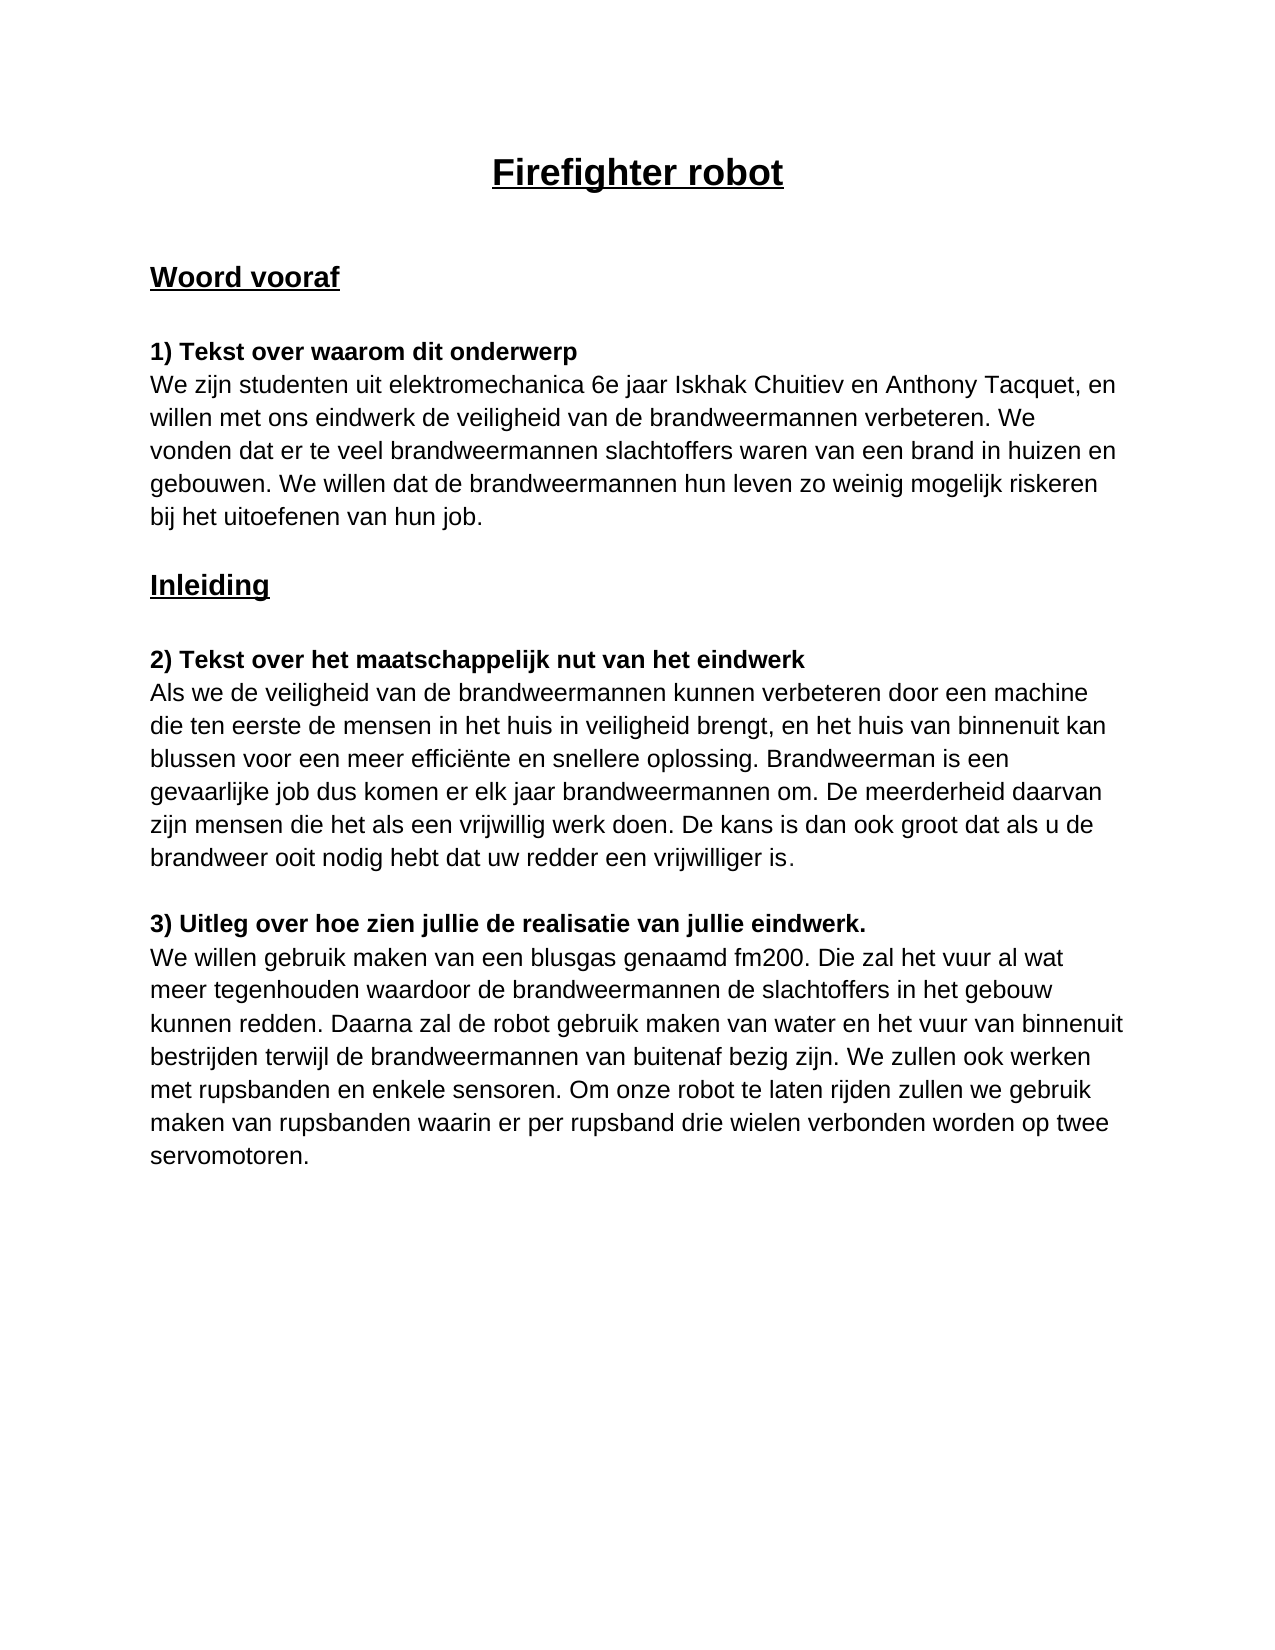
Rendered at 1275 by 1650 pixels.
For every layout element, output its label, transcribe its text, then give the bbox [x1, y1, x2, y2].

text 1) Tekst over waarom dit onderwerp [150, 337, 1125, 366]
text Inleiding [150, 568, 1125, 602]
text Firefighter robot [150, 150, 1125, 193]
text We willen gebruik maken van een blusgas genaamd fm200. Die zal het vuur al wat meer tegenhouden waardoor de brandweermannen de slachtoffers in het gebouw kunnen redden. Daarna zal de robot gebruik maken van water en het vuur van binnenuit bestrijden terwijl de brandweermannen van buitenaf bezig zijn. We zullen ook werken met rupsbanden en enkele sensoren. Om onze robot te laten rijden zullen we gebruik maken van rupsbanden waarin er per rupsband drie wielen verbonden worden op twee servomotoren. [150, 942, 1125, 1169]
text 3) Uitleg over hoe zien jullie de realisatie van jullie eindwerk. [150, 909, 1125, 938]
text 2) Tekst over het maatschappelijk nut van het eindwerk [150, 645, 1125, 674]
text We zijn studenten uit elektromechanica 6e jaar Iskhak Chuitiev en Anthony Tacquet, en willen met ons eindwerk de veiligheid van de brandweermannen verbeteren. We vonden dat er te veel brandweermannen slachtoffers waren van een brand in huizen en gebouwen. We willen dat de brandweermannen hun leven zo weinig mogelijk riskeren bij het uitoefenen van hun job. [150, 370, 1125, 531]
text Woord vooraf [150, 260, 1125, 293]
text Als we de veiligheid van de brandweermannen kunnen verbeteren door een machine die ten eerste de mensen in het huis in veiligheid brengt, en het huis van binnenuit kan blussen voor een meer efficiënte en snellere oplossing. Brandweerman is een gevaarlijke job dus komen er elk jaar brandweermannen om. De meerderheid daarvan zijn mensen die het als een vrijwillig werk doen. De kans is dan ook groot dat als u de brandweer ooit nodig hebt dat uw redder een vrijwilliger is. [150, 678, 1125, 872]
